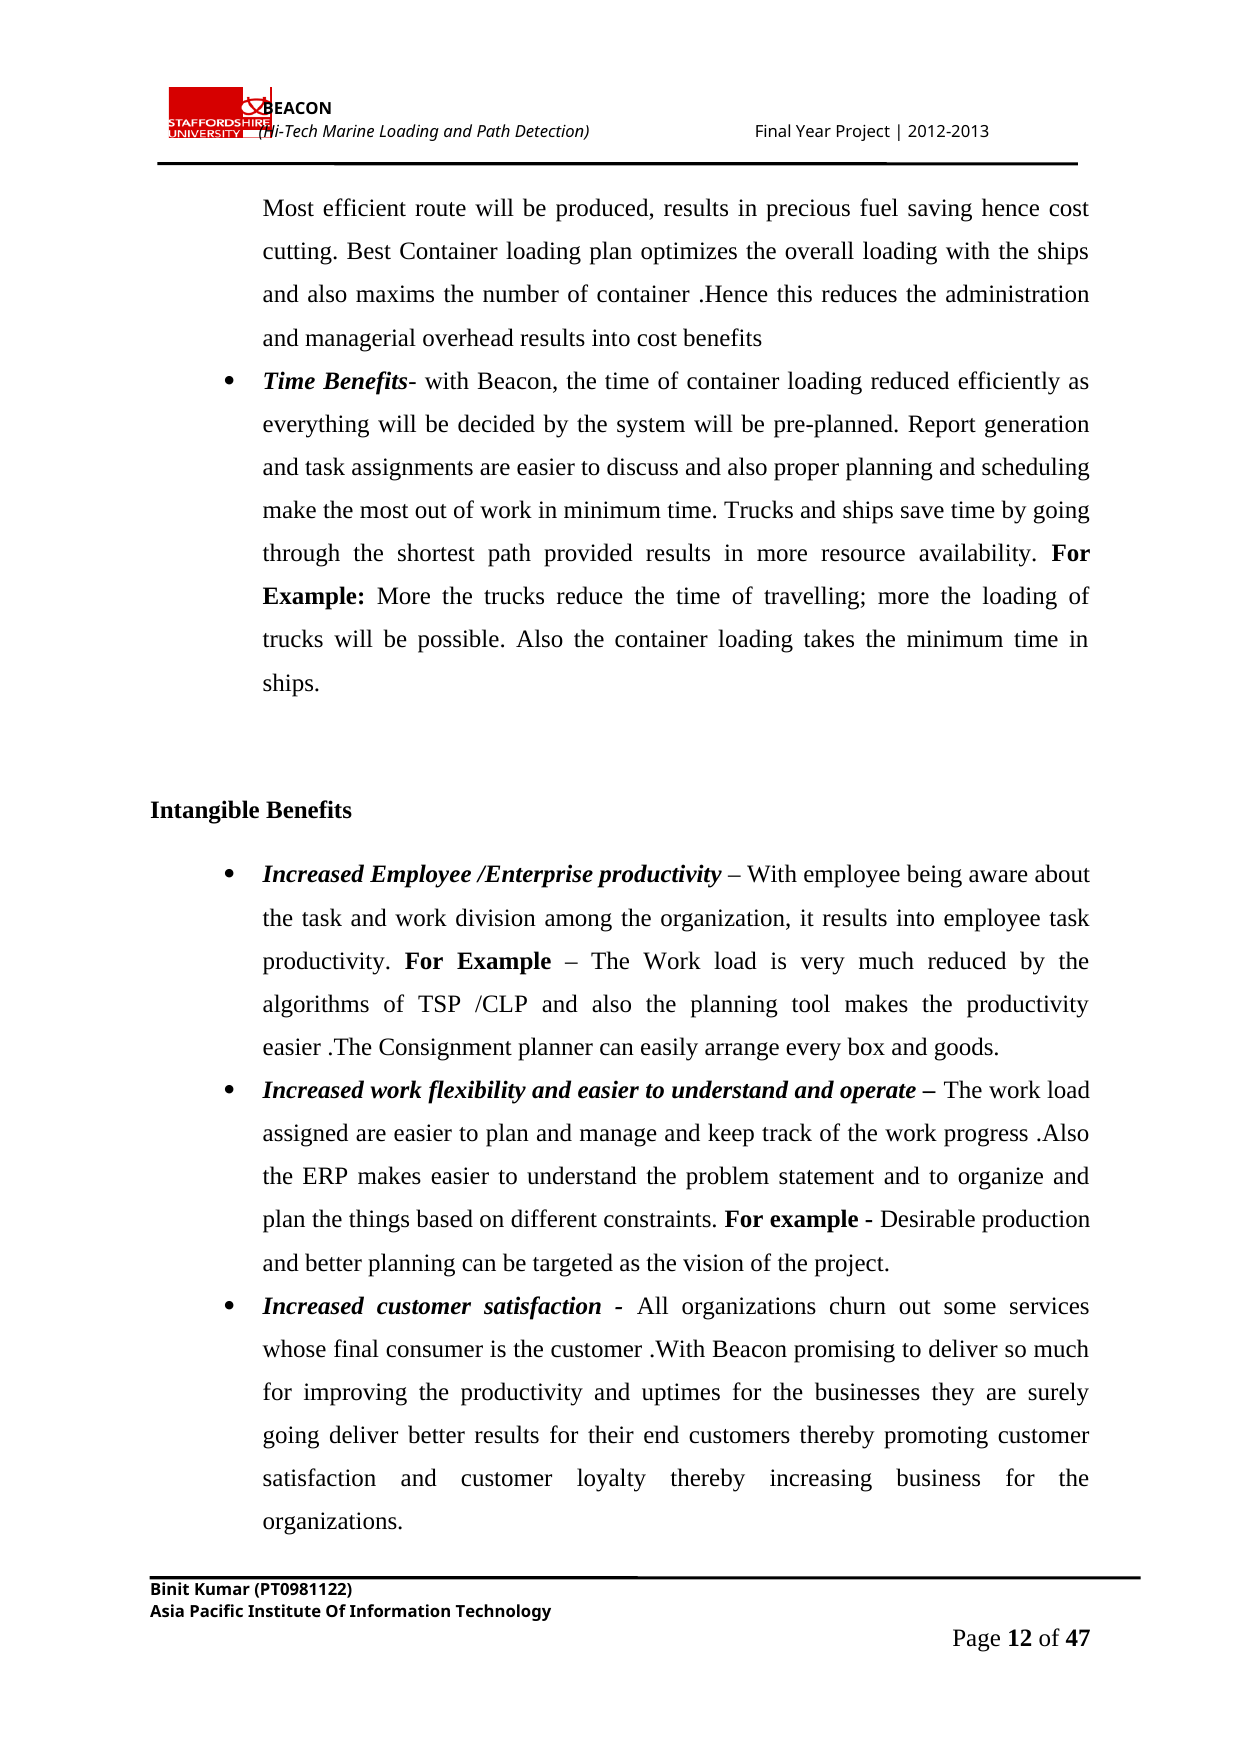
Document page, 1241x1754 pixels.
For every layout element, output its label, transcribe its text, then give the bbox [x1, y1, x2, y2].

list Increased customer satisfaction - All organizations churn out some services whose final consumer is the customer .With Beacon promising to deliver so much for improving the productivity and uptimes for the businesses they are surely going deliver better results for their end customers thereby promoting customer satisfaction and customer loyalty thereby increasing business for the organizations. [225, 1291, 1090, 1535]
list Time Benefits- with Beacon, the time of container loading reduced efficiently as everything will be decided by the system will be pre-planned. Report generation and task assignments are easier to discuss and also proper planning and scheduling make the most out of work in minimum time. Trucks and ships save time by going through the shortest path provided results in more resource availability. For Example: More the trucks reduce the time of travelling; more the loading of trucks will be possible. Also the container loading takes the minimum time in ships. [225, 366, 1090, 696]
picture [168, 87, 272, 138]
list Increased Employee /Enterprise productivity – With employee being aware about the task and work division among the organization, it results into employee task productivity. For Example – The Work load is very much reduced by the algorithms of TSP /CLP and also the planning tool makes the productivity easier .The Consignment planner can easily arrange every box and goods. [225, 859, 1090, 1061]
list Increased work flexibility and easier to understand and operate – The work load assigned are easier to plan and manage and keep track of the work progress .Also the ERP makes easier to understand the problem statement and to organize and plan the things based on different constraints. For example - Desirable production and better planning can be targeted as the vision of the project. [225, 1075, 1090, 1276]
list Most efficient route will be produced, results in precious fuel saving hence cost cutting. Best Container loading plan optimizes the overall loading with the ships and also maxims the number of container .Hence this reduces the administration and managerial overhead results into cost benefits [262, 193, 1090, 351]
text Intangible Benefits [150, 796, 1090, 824]
